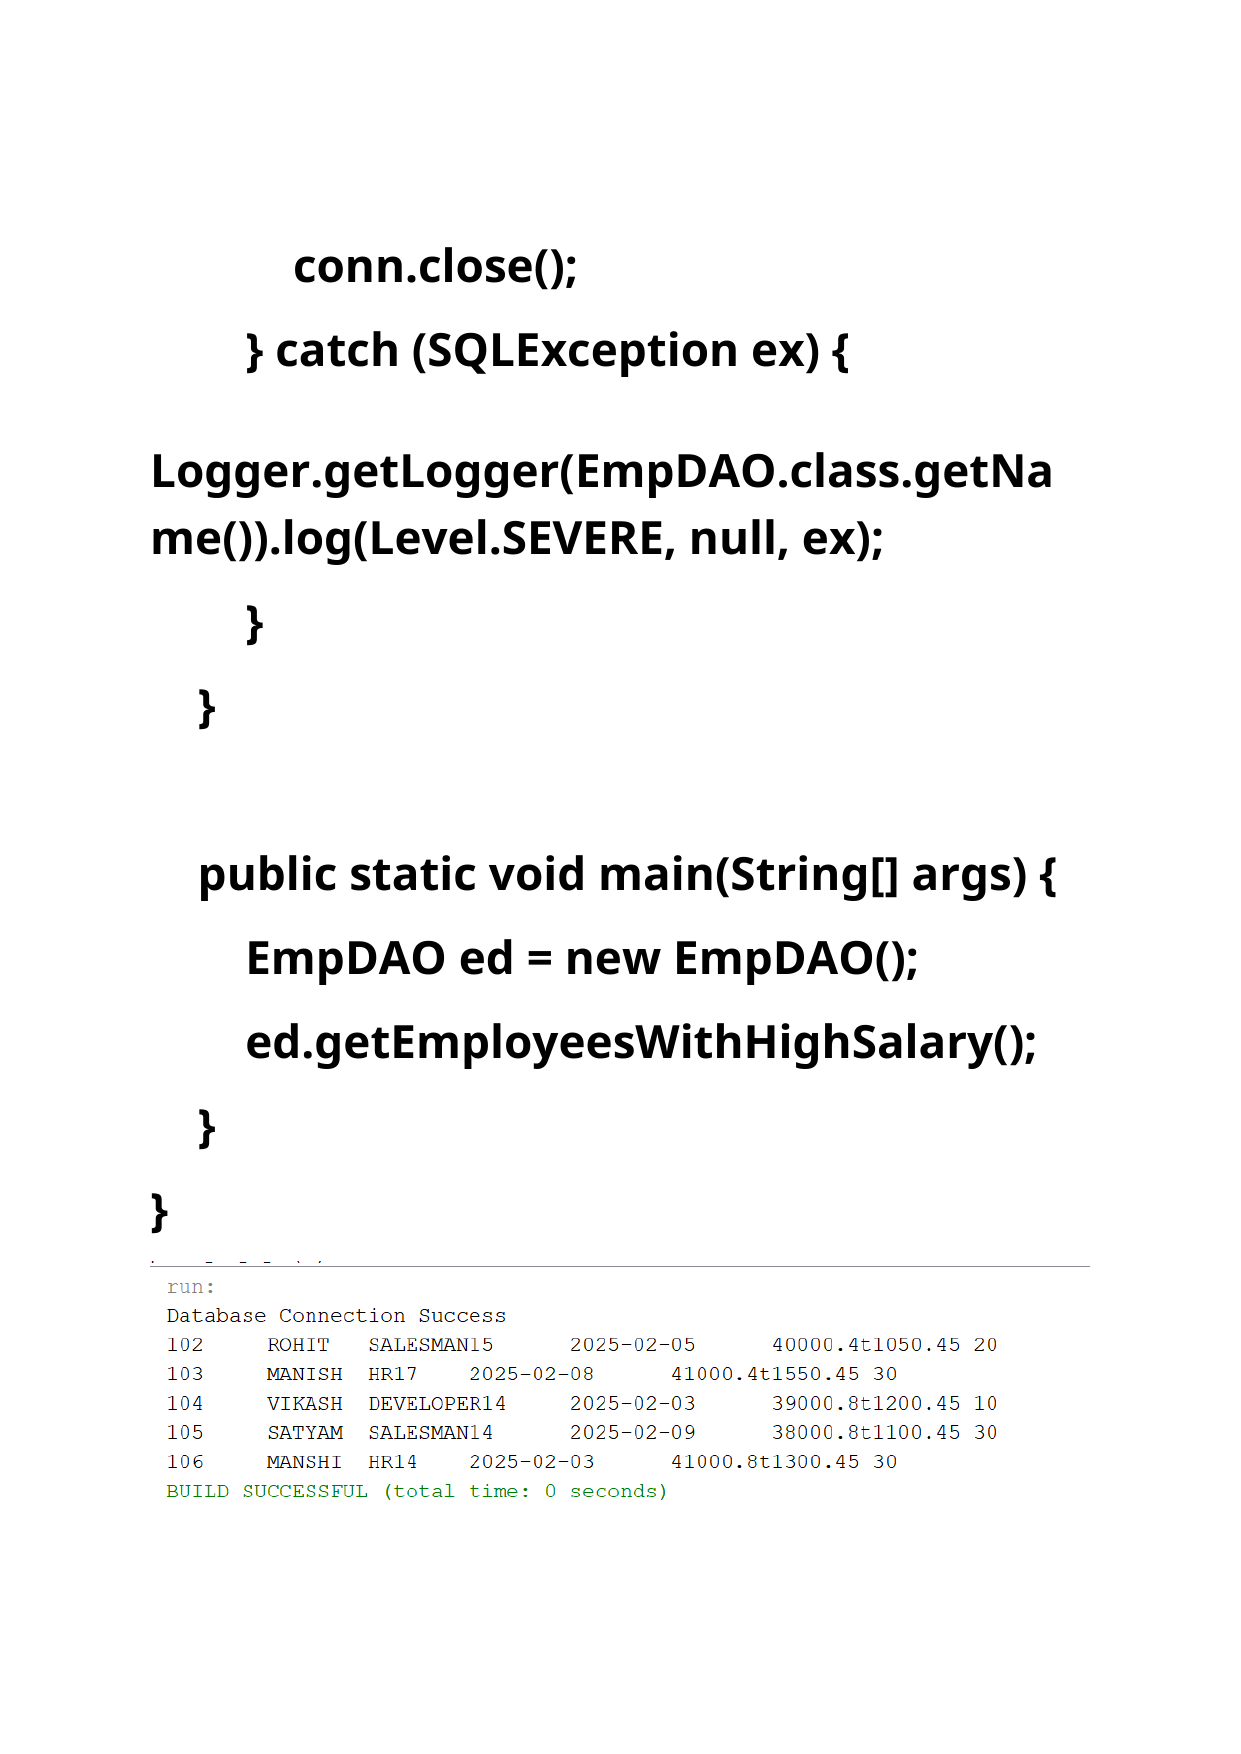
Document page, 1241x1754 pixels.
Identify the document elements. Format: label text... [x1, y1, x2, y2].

text EmpDAO ed = new EmpDAO(); [150, 925, 1090, 987]
text public static void main(String[] args) { [150, 841, 1090, 903]
text conn.close(); [150, 234, 1090, 296]
text } [150, 673, 1090, 736]
text } catch (SQLException ex) { [150, 318, 1090, 380]
picture [150, 1261, 1091, 1535]
text } [150, 1093, 1090, 1155]
text } [150, 589, 1090, 652]
text } [150, 1177, 1090, 1239]
text Logger.getLogger(EmpDAO.class.getName()).log(Level.SEVERE, null, ex); [150, 402, 1090, 568]
text ed.getEmployeesWithHighSalary(); [150, 1009, 1090, 1071]
